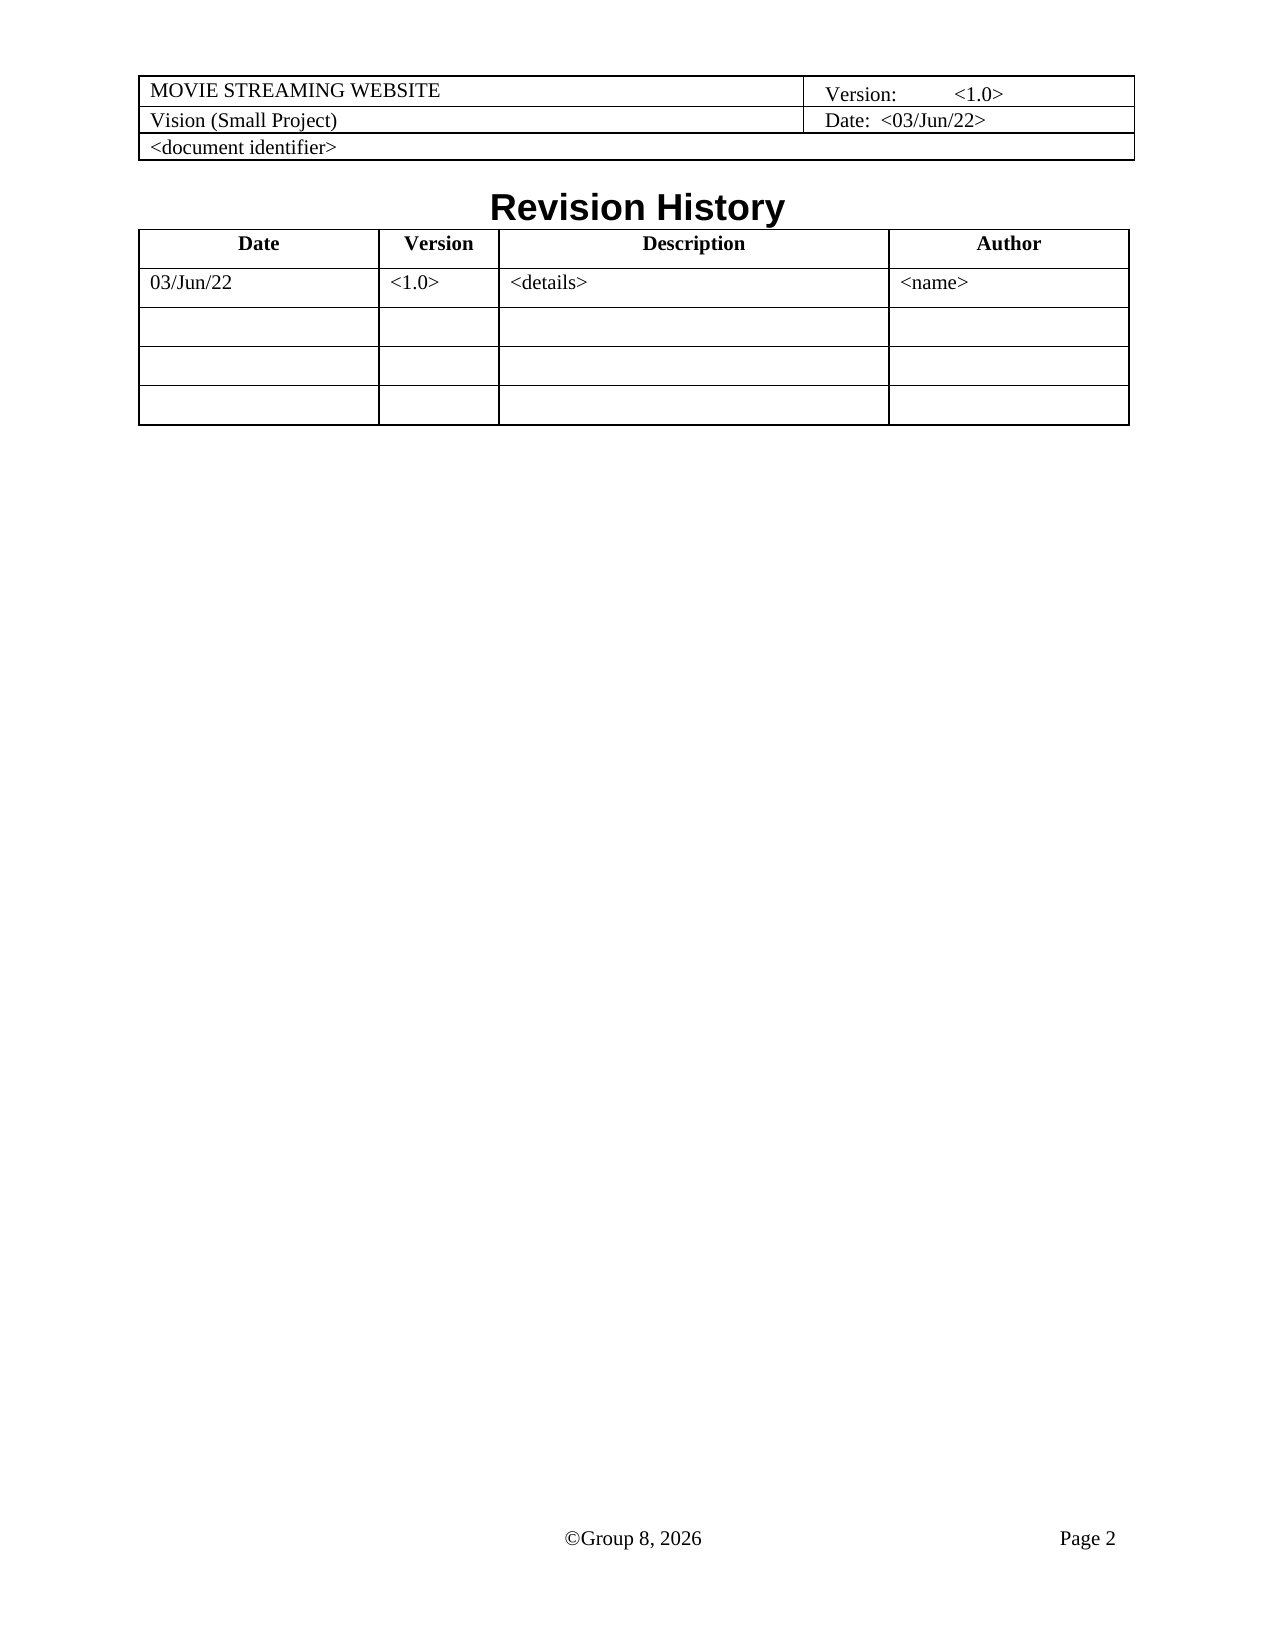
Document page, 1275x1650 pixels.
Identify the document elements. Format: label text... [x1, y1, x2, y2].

table_cell [380, 386, 498, 424]
table_cell [500, 308, 888, 346]
table_cell [140, 386, 378, 424]
table_cell [890, 386, 1128, 424]
table_cell 03/Jun/22 [140, 269, 378, 307]
table_header Description [500, 230, 888, 268]
table_cell [380, 347, 498, 385]
table_cell [140, 347, 378, 385]
table_cell [500, 386, 888, 424]
table_cell [890, 308, 1128, 346]
table_cell [140, 308, 378, 346]
table_cell [380, 308, 498, 346]
table_cell [890, 347, 1128, 385]
table_cell <details> [500, 269, 888, 307]
table_header Author [890, 230, 1128, 268]
table_header Version [380, 230, 498, 268]
table_header Date [140, 230, 378, 268]
title Revision History [150, 185, 1125, 228]
table_cell <name> [890, 269, 1128, 307]
table_cell [500, 347, 888, 385]
table_cell <1.0> [380, 269, 498, 307]
